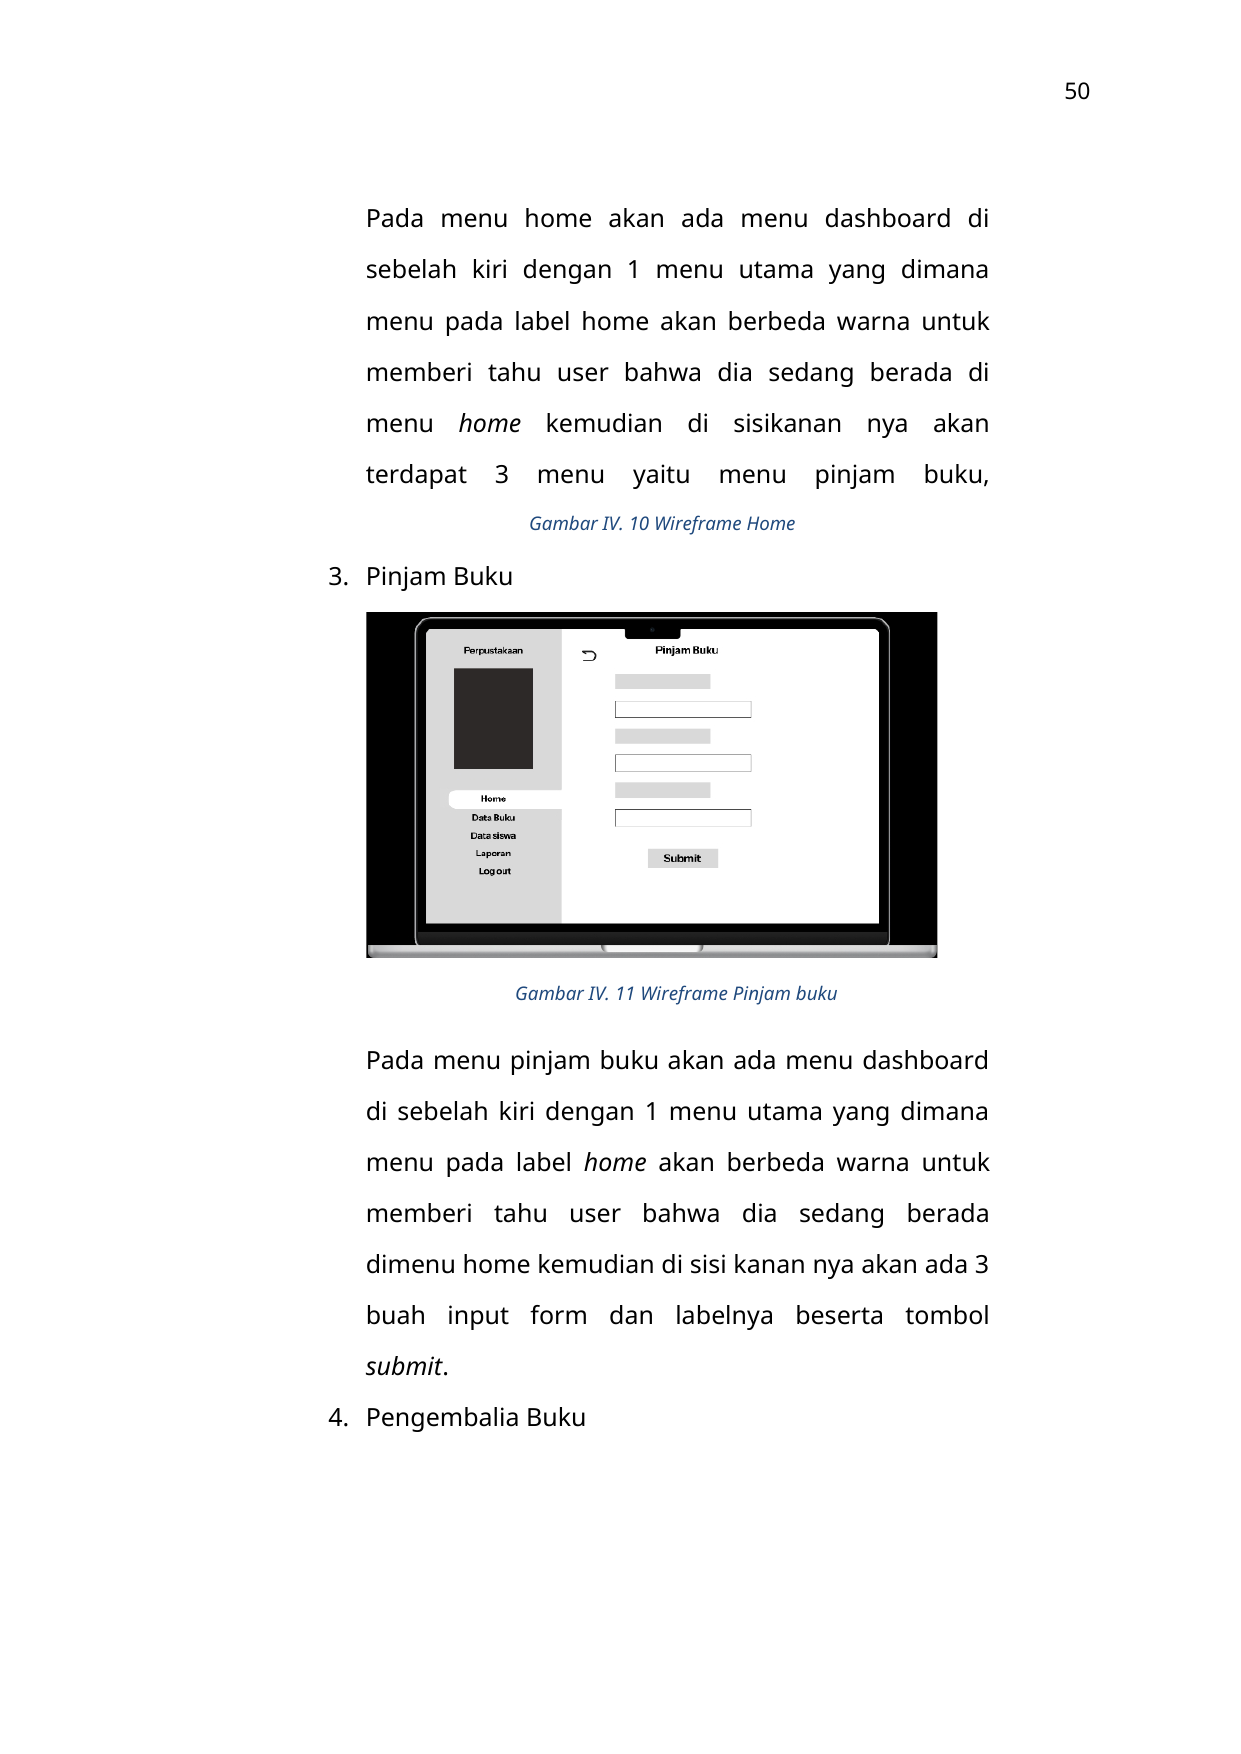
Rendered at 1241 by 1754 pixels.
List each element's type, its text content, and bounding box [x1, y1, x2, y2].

list Pengembalia Buku [328, 1400, 1090, 1434]
list Pada menu home akan ada menu dashboard di sebelah kiri dengan 1 menu utama yang dimana menu pada label home akan berbeda warna untuk memberi tahu user bahwa dia sedang berada di menu home kemudian di sisikanan nya akan terdapat 3 menu yaitu menu pinjam buku, pengembalian buku dan daftar transaksi. [366, 201, 990, 510]
list Pada menu pinjam buku akan ada menu dashboard di sebelah kiri dengan 1 menu utama yang dimana menu pada label home akan berbeda warna untuk memberi tahu user bahwa dia sedang berada dimenu home kemudian di sisi kanan nya akan ada 3 buah input form dan labelnya beserta tombol submit. [366, 1043, 990, 1383]
picture [366, 612, 938, 958]
list Pinjam Buku [328, 558, 1090, 592]
